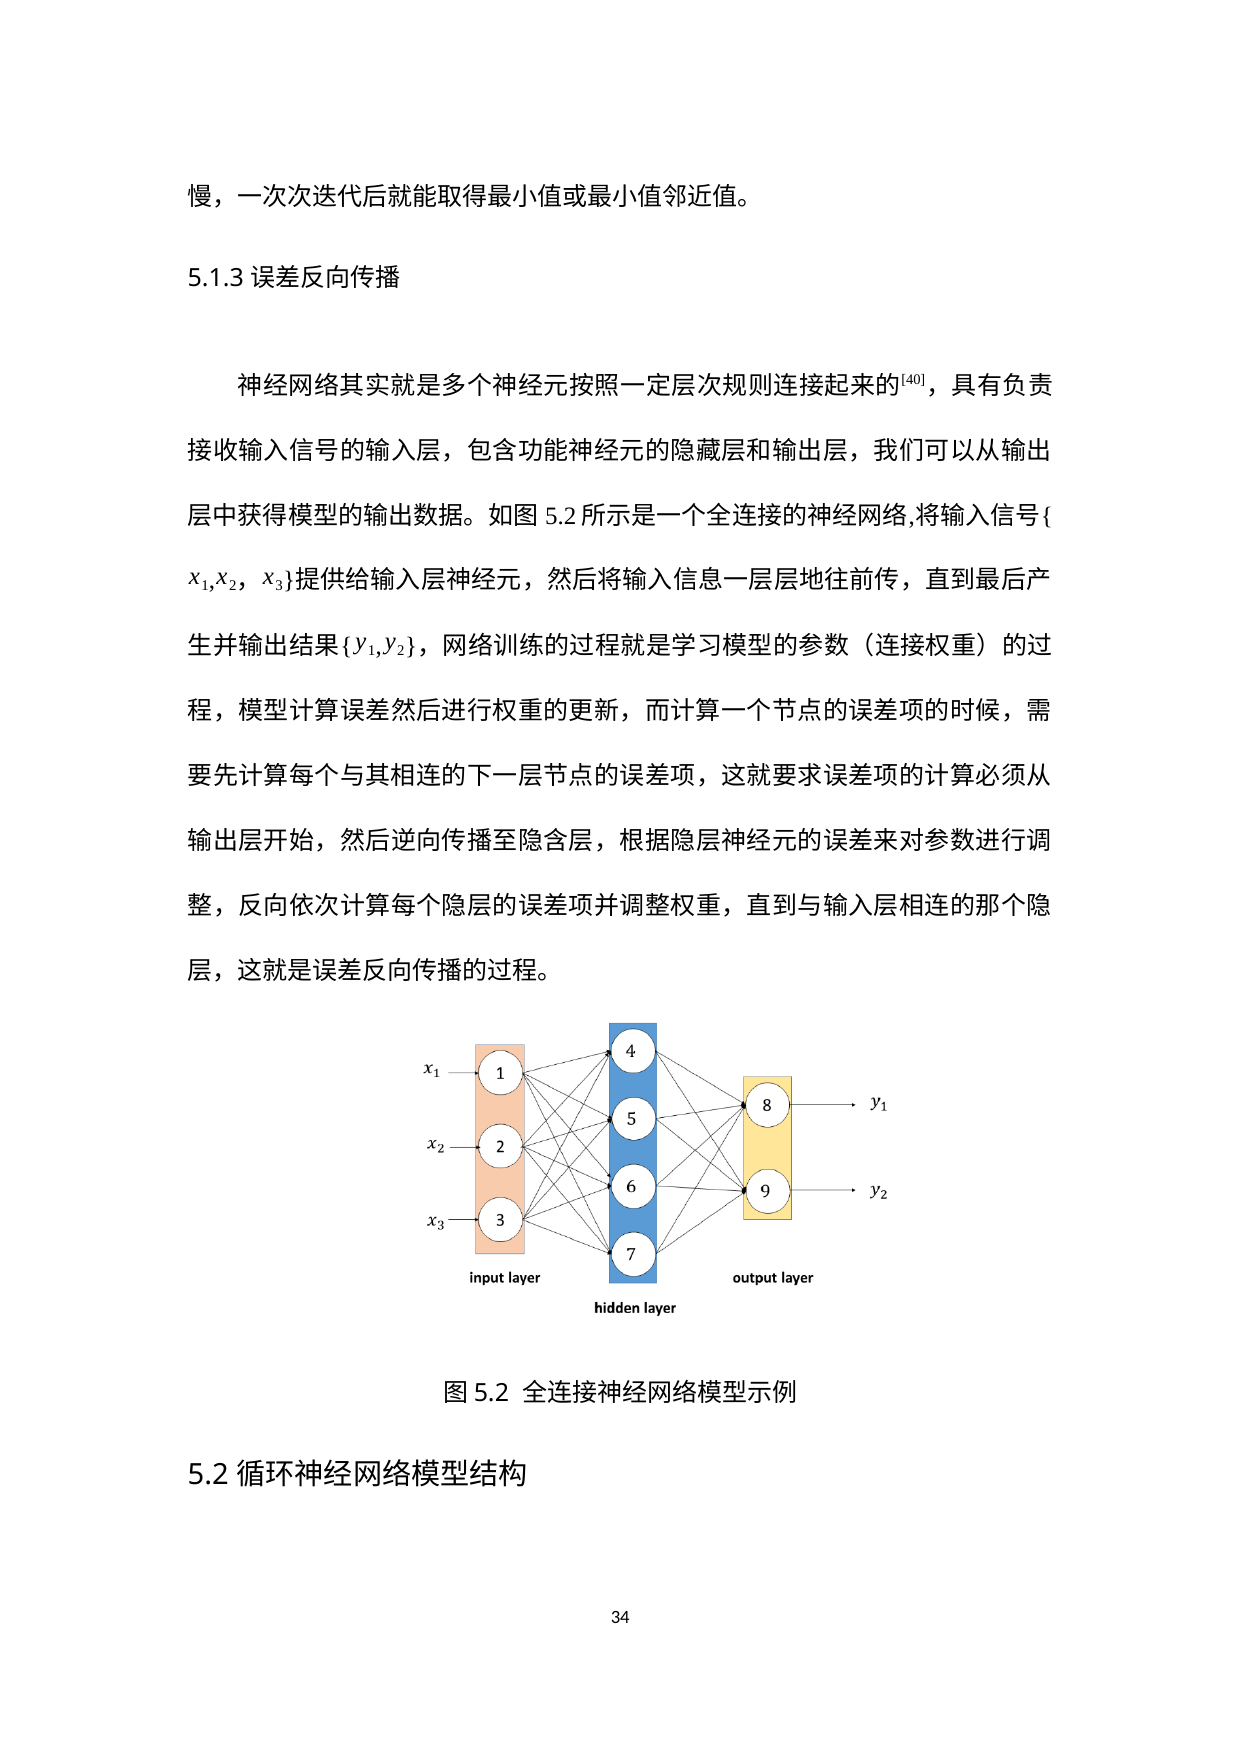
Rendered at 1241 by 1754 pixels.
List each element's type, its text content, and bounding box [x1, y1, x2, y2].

text 神经网络其实就是多个神经元按照一定层次规则连接起来的[40]，具有负责接收输入信号的输入层，包含功能神经元的隐藏层和输出层，我们可以从输出层中获得模型的输出数据。如图5.2所示是一个全连接的神经网络,将输入信号{,，}提供给输入层神经元，然后将输入信息一层层地往前传，直到最后产生并输出结果{,}，网络训练的过程就是学习模型的参数（连接权重）的过程，模型计算误差然后进行权重的更新，而计算一个节点的误差项的时候，需要先计算每个与其相连的下一层节点的误差项，这就要求误差项的计算必须从输出层开始，然后逆向传播至隐含层，根据隐层神经元的误差来对参数进行调整，反向依次计算每个隐层的误差项并调整权重，直到与输入层相连的那个隐层，这就是误差反向传播的过程。 [187, 351, 1053, 1001]
subtitle 5.1.3 误差反向传播 [187, 243, 1053, 308]
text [187, 162, 1053, 227]
text 图5.2 全连接神经网络模型示例 [187, 1358, 1053, 1423]
subtitle 5.2 循环神经网络模型结构 [187, 1440, 1053, 1505]
picture [412, 1001, 1046, 1357]
